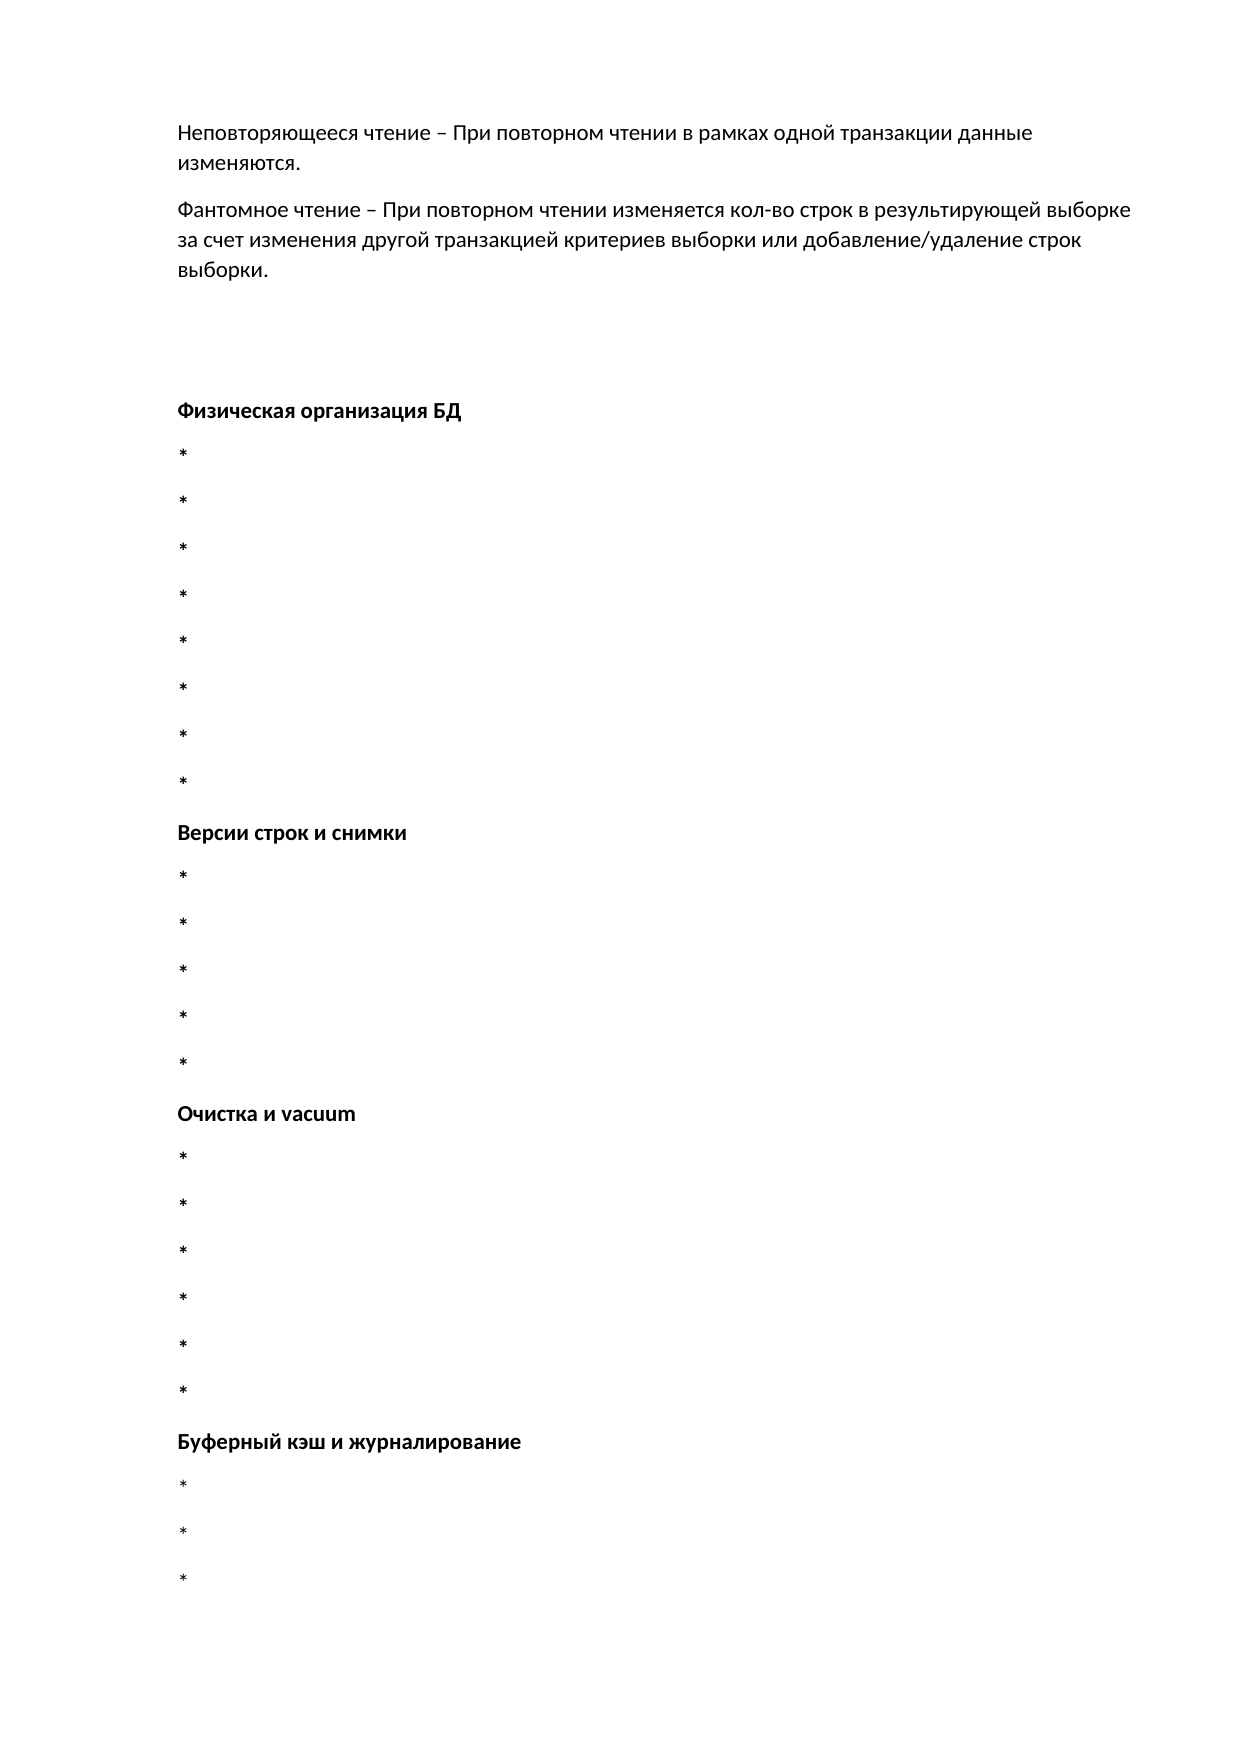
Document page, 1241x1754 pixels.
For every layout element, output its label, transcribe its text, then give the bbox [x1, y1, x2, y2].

text * [177, 1240, 1152, 1268]
text * [177, 443, 1152, 471]
text * [177, 1474, 1152, 1502]
text Фантомное чтение – При повторном чтении изменяется кол-во строк в результирующей выборке за счет изменения другой транзакцией критериев выборки или добавление/удаление строк выборки. [177, 195, 1152, 284]
text Очистка и vacuum [177, 1099, 1152, 1127]
text * [177, 677, 1152, 706]
text * [177, 1006, 1152, 1034]
text * [177, 1287, 1152, 1315]
text * [177, 1521, 1152, 1549]
text * [177, 959, 1152, 987]
text * [177, 537, 1152, 565]
text * [177, 1334, 1152, 1362]
text * [177, 1052, 1152, 1081]
text Неповторяющееся чтение – При повторном чтении в рамках одной транзакции данные изменяются. [177, 118, 1152, 176]
text * [177, 1381, 1152, 1409]
text * [177, 1193, 1152, 1221]
text Буферный кэш и журналирование [177, 1427, 1152, 1456]
text * [177, 490, 1152, 518]
text * [177, 584, 1152, 612]
text * [177, 865, 1152, 893]
text * [177, 912, 1152, 940]
text Версии строк и снимки [177, 818, 1152, 846]
text * [177, 1568, 1152, 1596]
text * [177, 724, 1152, 752]
text * [177, 631, 1152, 659]
text * [177, 1146, 1152, 1174]
text Физическая организация БД [177, 396, 1152, 424]
text * [177, 771, 1152, 799]
